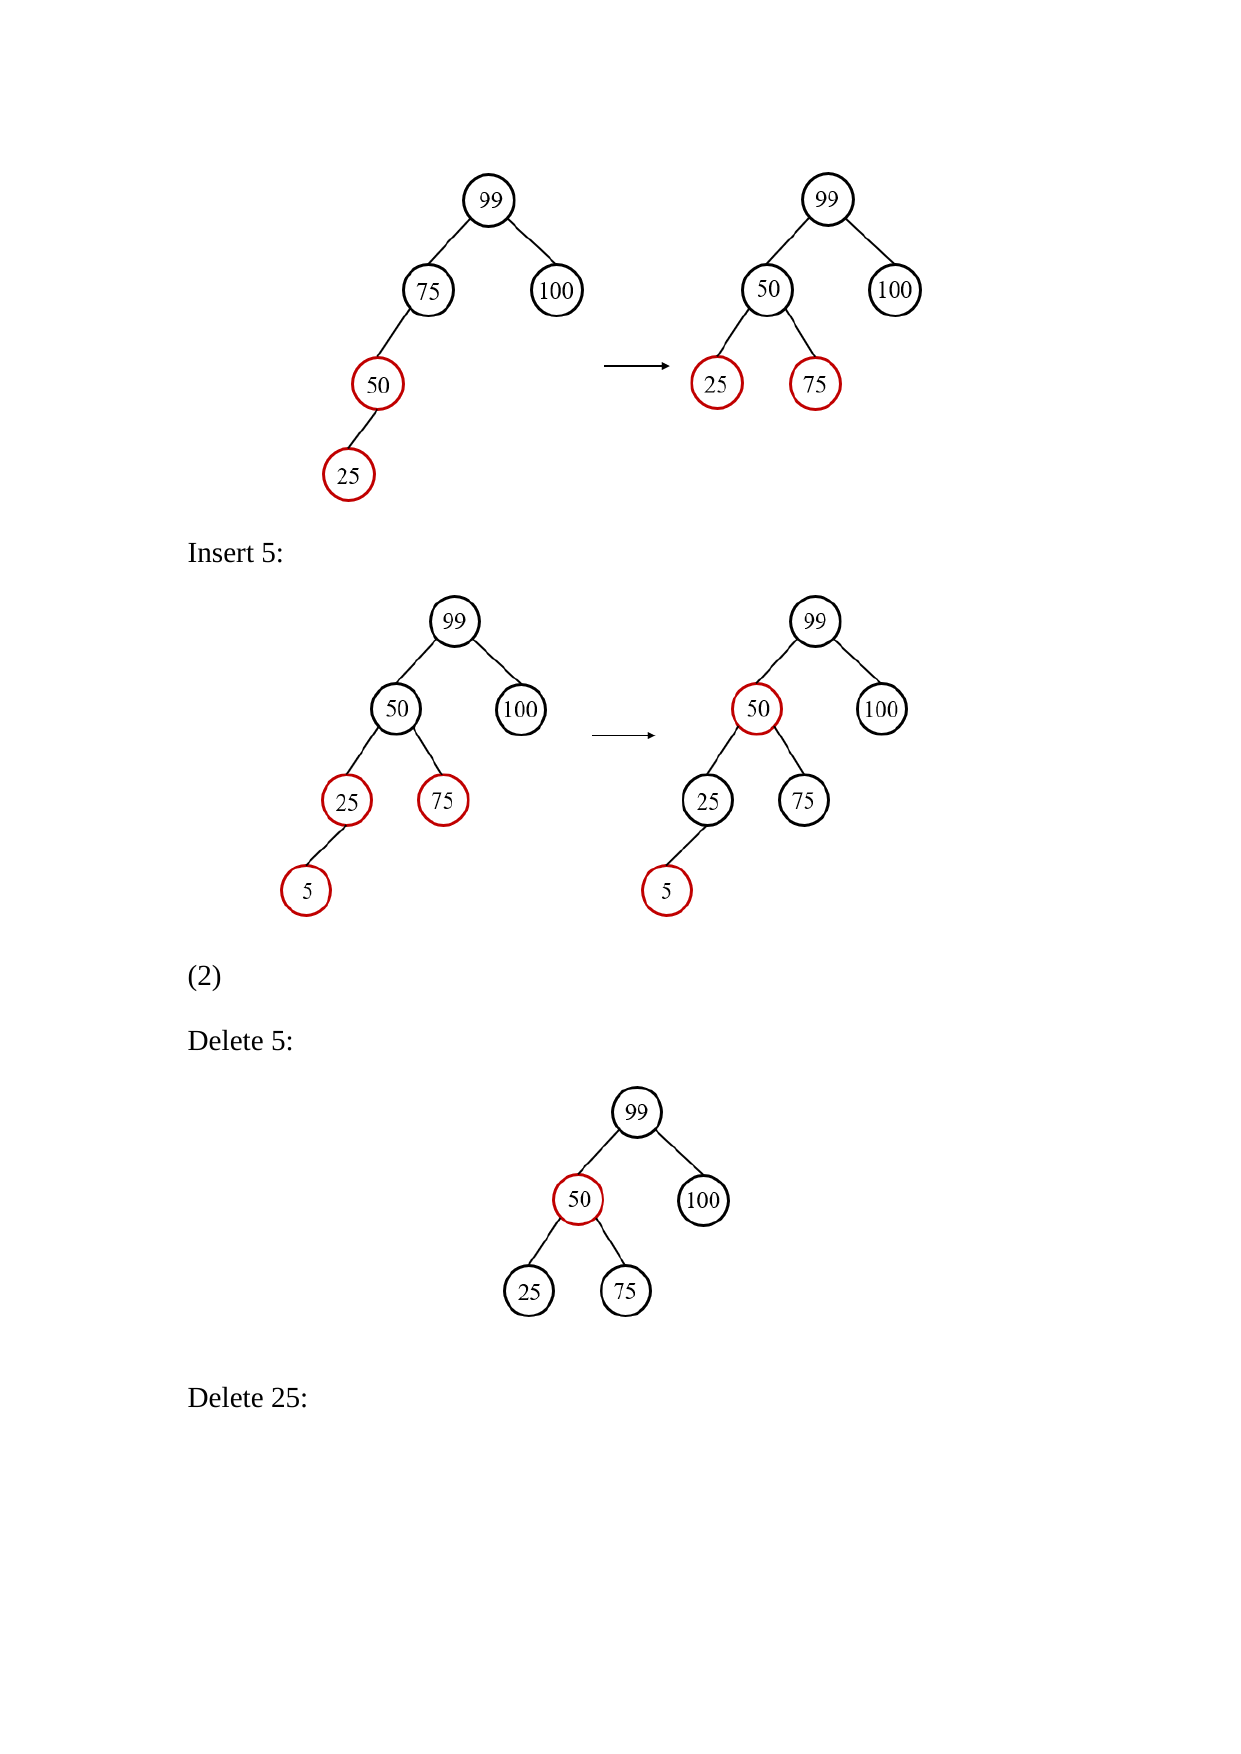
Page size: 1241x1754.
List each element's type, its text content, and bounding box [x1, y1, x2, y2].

picture [274, 584, 966, 917]
text (2) [187, 942, 1053, 1007]
picture [492, 1072, 749, 1334]
picture [307, 162, 934, 509]
text Insert 5: [187, 519, 1053, 584]
text Delete 5: [187, 1007, 1053, 1072]
text Delete 25: [187, 1364, 1053, 1429]
